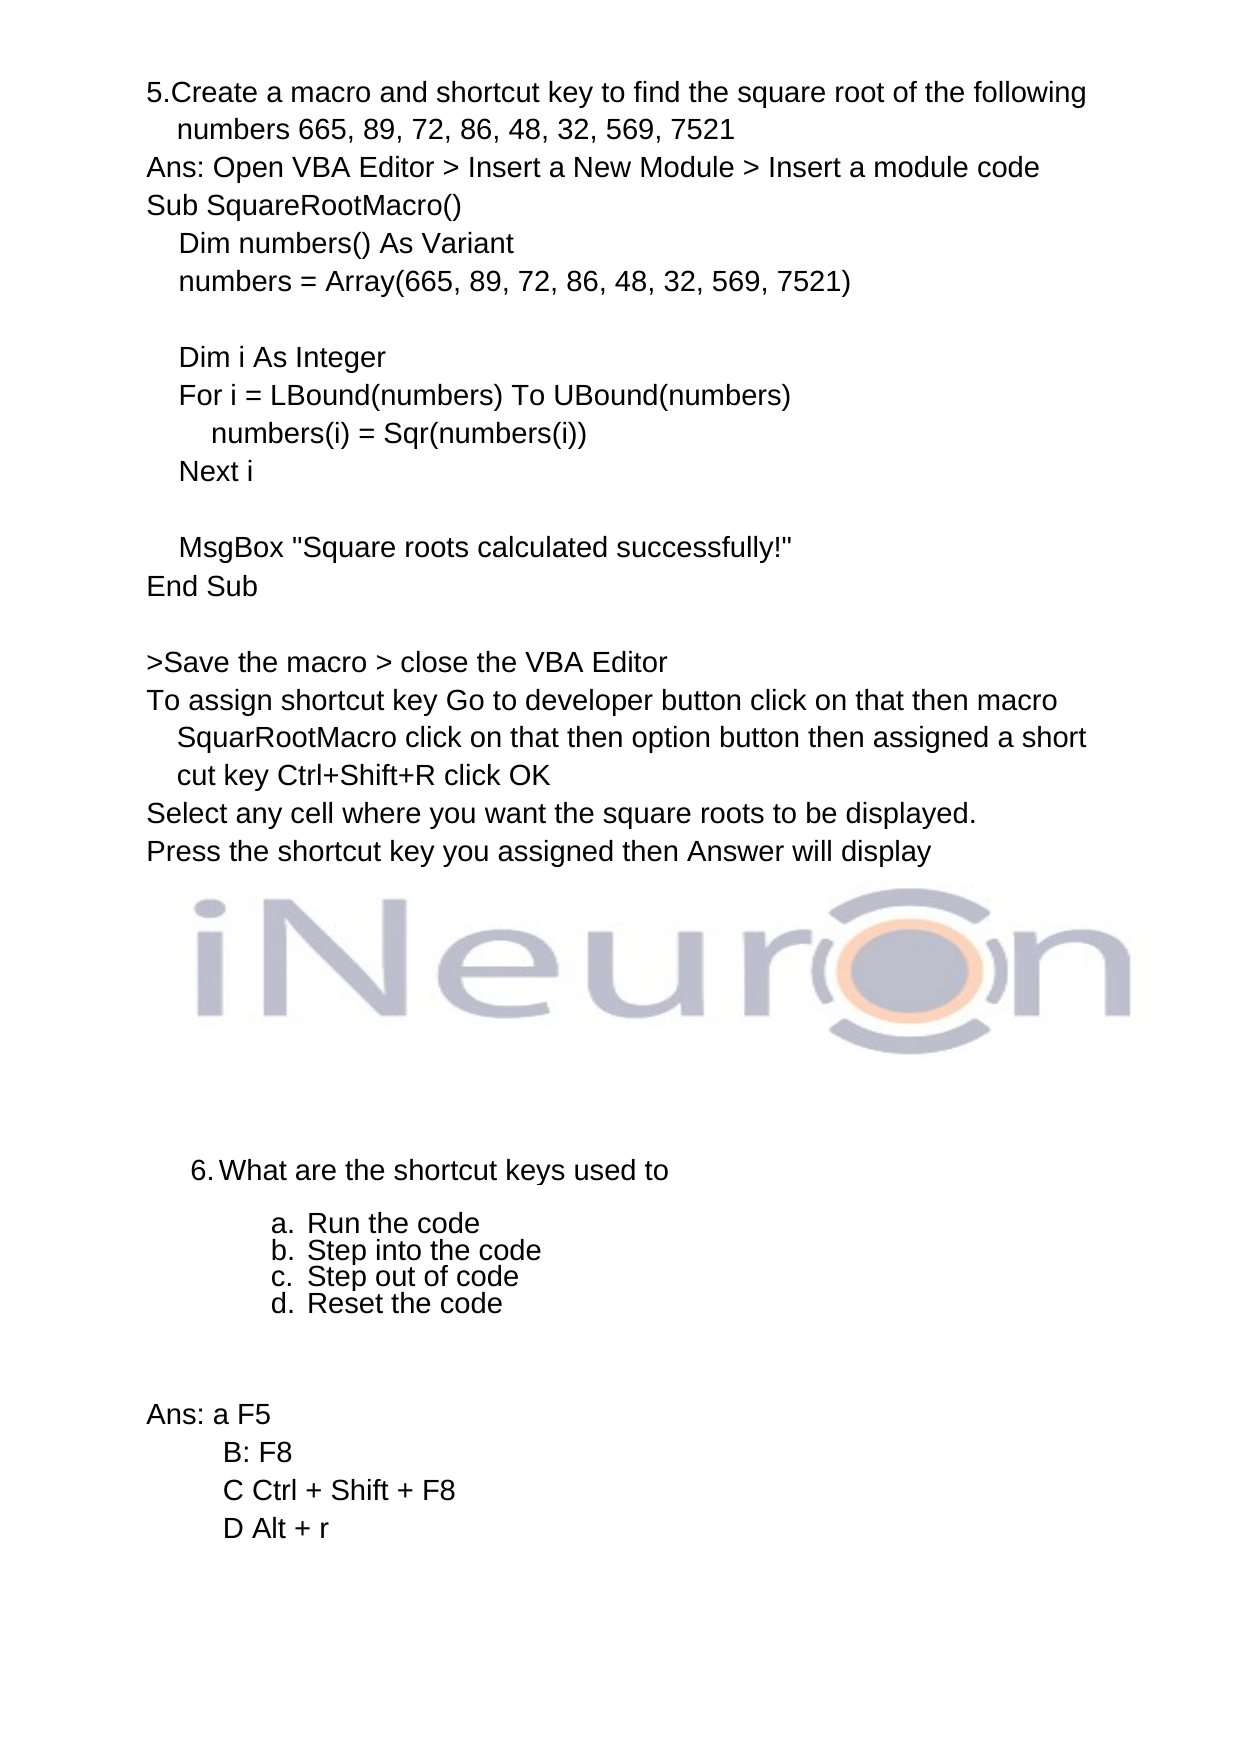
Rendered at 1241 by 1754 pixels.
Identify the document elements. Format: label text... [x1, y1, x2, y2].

text Dim i As Integer [146, 340, 1122, 374]
text B: F8 [146, 1435, 1122, 1469]
text Ans: a F5 [146, 1397, 1122, 1431]
text Select any cell where you want the square roots to be displayed. [146, 796, 1122, 829]
text numbers(i) = Sqr(numbers(i)) [146, 416, 1122, 450]
text MsgBox "Square roots calculated successfully!" [146, 531, 1122, 564]
text numbers = Array(665, 89, 72, 86, 48, 32, 569, 7521) [146, 264, 1122, 298]
text >Save the macro > close the VBA Editor [146, 644, 1122, 678]
picture [176, 871, 1151, 1061]
text Dim numbers() As Variant [146, 226, 1122, 260]
text For i = LBound(numbers) To UBound(numbers) [146, 378, 1122, 412]
text Sub SquareRootMacro() [146, 188, 1122, 222]
text To assign shortcut key Go to developer button click on that then macro SquarRootMacro click on that then option button then assigned a short cut key Ctrl+Shift+R click OK [146, 683, 1122, 791]
text Ans: Open VBA Editor > Insert a New Module > Insert a module code [146, 150, 1122, 184]
text 5.Create a macro and shortcut key to find the square root of the following numbers 665, 89, 72, 86, 48, 32, 569, 7521 [146, 75, 1122, 146]
text D Alt + r [148, 1511, 1122, 1545]
text C Ctrl + Shift + F8 [148, 1473, 1122, 1507]
text End Sub [146, 568, 1122, 602]
text Next i [146, 454, 1122, 488]
